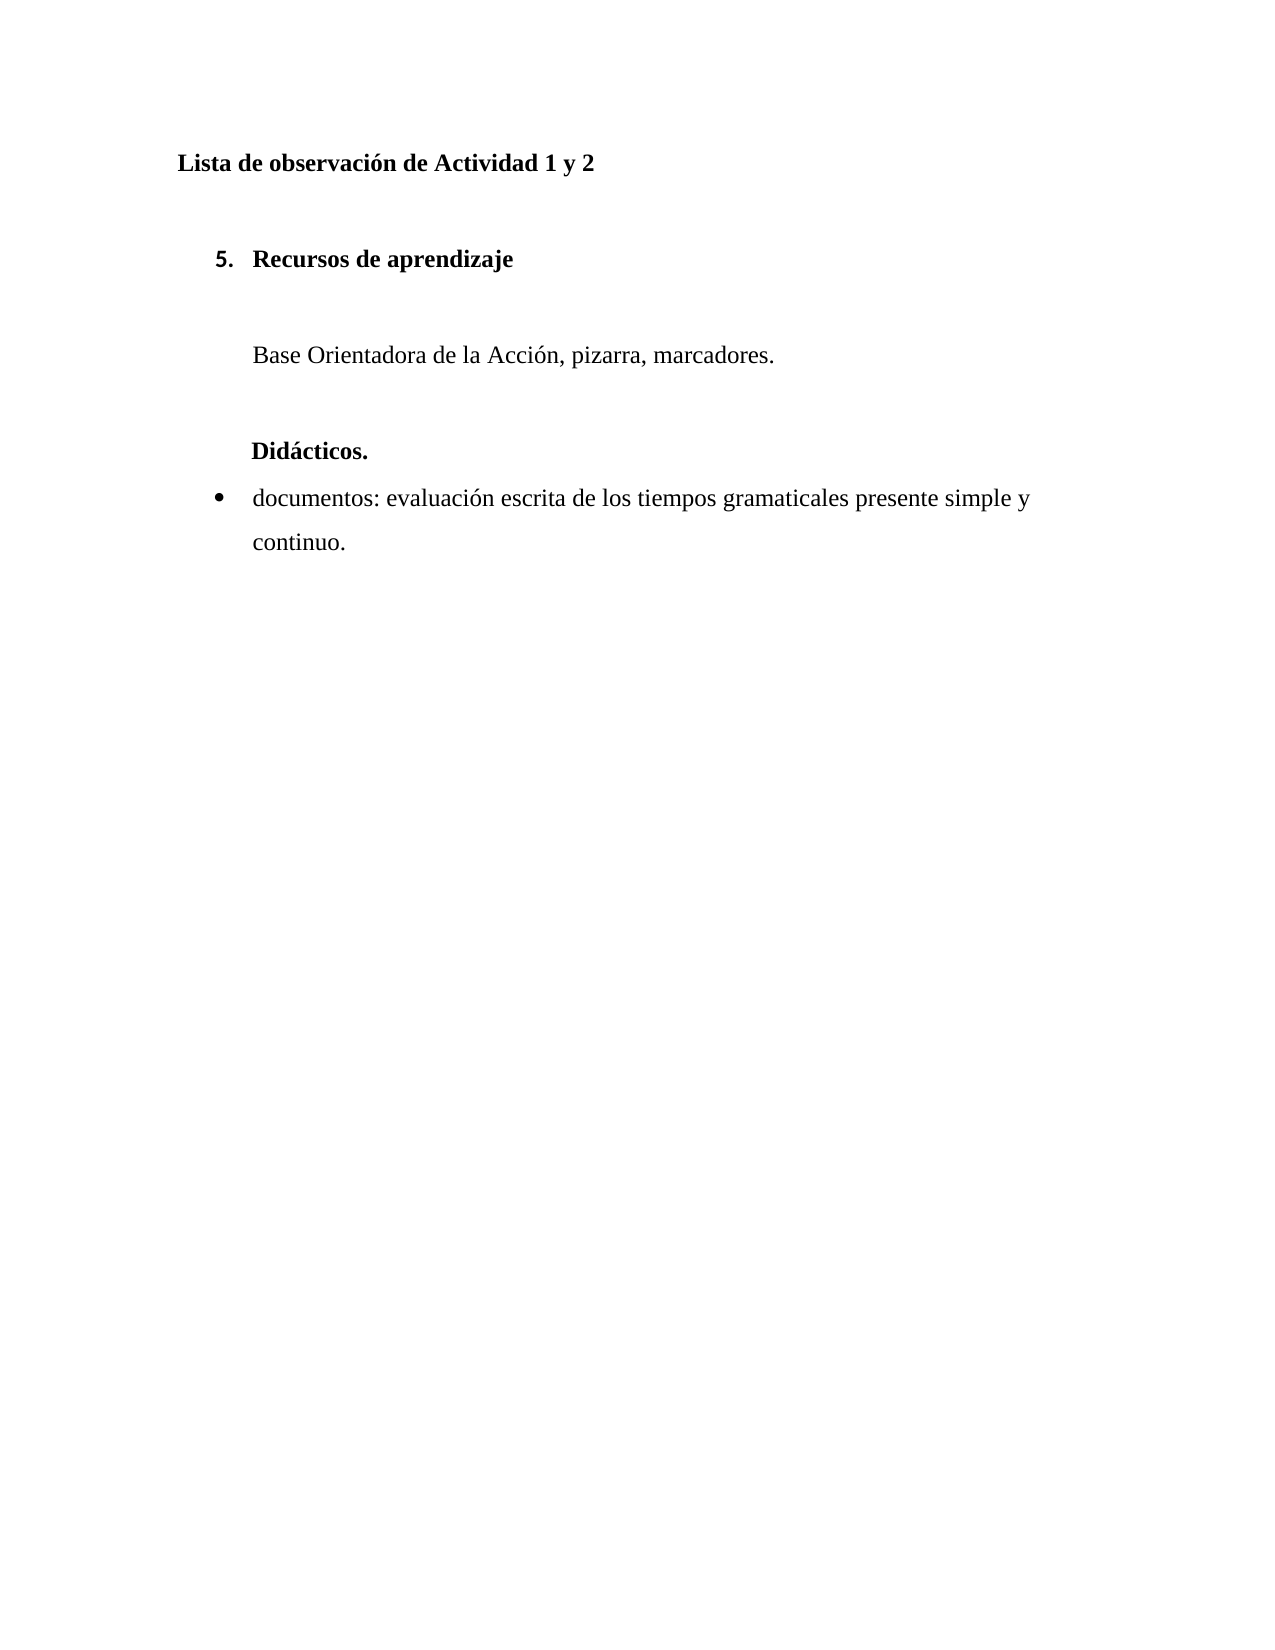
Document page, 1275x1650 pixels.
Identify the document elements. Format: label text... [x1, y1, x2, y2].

list documentos: evaluación escrita de los tiempos gramaticales presente simple y continuo. [215, 483, 1098, 555]
text Didácticos. [177, 436, 1098, 464]
text Lista de observación de Actividad 1 y 2 [177, 148, 1098, 176]
list Recursos de aprendizaje [215, 243, 1098, 273]
text Base Orientadora de la Acción, pizarra, marcadores. [252, 340, 1098, 369]
